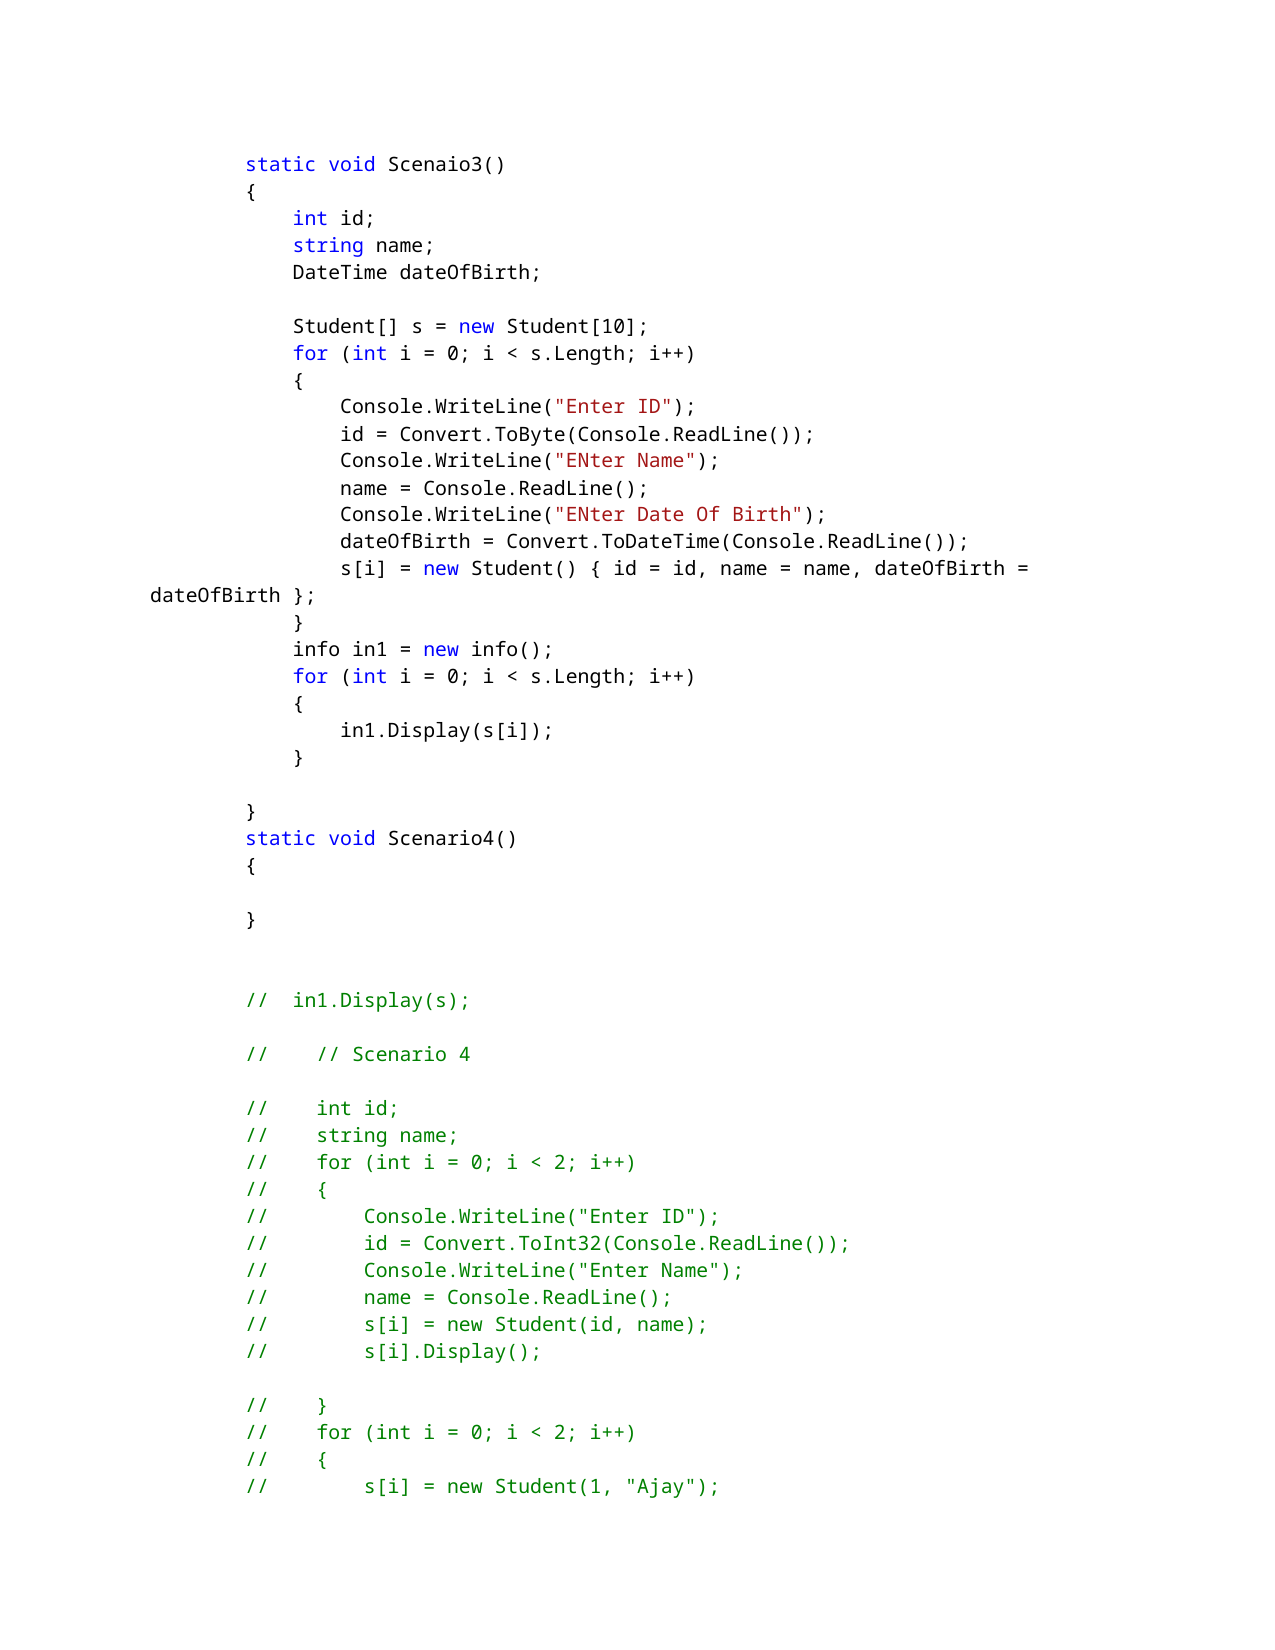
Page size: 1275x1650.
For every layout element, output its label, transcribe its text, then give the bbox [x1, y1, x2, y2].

text // s[i].Display(); [150, 1337, 1125, 1364]
text // Console.WriteLine("Enter Name"); [150, 1256, 1125, 1283]
text Console.WriteLine("ENter Date Of Birth"); [150, 501, 1125, 528]
text } [150, 743, 1125, 771]
text for (int i = 0; i < s.Length; i++) [150, 663, 1125, 689]
text name = Console.ReadLine(); [150, 474, 1125, 501]
text // { [150, 1175, 1125, 1202]
text info in1 = new info(); [150, 636, 1125, 663]
text // s[i] = new Student(id, name); [150, 1310, 1125, 1337]
text id = Convert.ToByte(Console.ReadLine()); [150, 420, 1125, 447]
text // id = Convert.ToInt32(Console.ReadLine()); [150, 1229, 1125, 1256]
text Console.WriteLine("Enter ID"); [150, 393, 1125, 420]
text Console.WriteLine("ENter Name"); [150, 447, 1125, 474]
text // for (int i = 0; i < 2; i++) [150, 1418, 1125, 1445]
text { [150, 366, 1125, 393]
text // } [150, 1391, 1125, 1418]
text for (int i = 0; i < s.Length; i++) [150, 339, 1125, 366]
text // in1.Display(s); [150, 986, 1125, 1013]
text // for (int i = 0; i < 2; i++) [150, 1148, 1125, 1175]
text int id; [150, 204, 1125, 231]
text } [150, 609, 1125, 636]
text // Console.WriteLine("Enter ID"); [150, 1202, 1125, 1229]
text // int id; [150, 1094, 1125, 1121]
text { [150, 177, 1125, 204]
text // s[i] = new Student(1, "Ajay"); [150, 1472, 1125, 1499]
text DateTime dateOfBirth; [150, 258, 1125, 285]
text dateOfBirth = Convert.ToDateTime(Console.ReadLine()); [150, 528, 1125, 555]
text static void Scenario4() [150, 824, 1125, 851]
text // // Scenario 4 [150, 1040, 1125, 1067]
text // { [150, 1445, 1125, 1472]
text } [150, 905, 1125, 932]
text // name = Console.ReadLine(); [150, 1283, 1125, 1310]
text s[i] = new Student() { id = id, name = name, dateOfBirth = dateOfBirth }; [150, 555, 1125, 609]
text in1.Display(s[i]); [150, 717, 1125, 743]
text // string name; [150, 1121, 1125, 1148]
text Student[] s = new Student[10]; [150, 312, 1125, 339]
text { [150, 851, 1125, 878]
text { [150, 689, 1125, 717]
text string name; [150, 231, 1125, 258]
text static void Scenaio3() [150, 150, 1125, 177]
text } [150, 797, 1125, 824]
